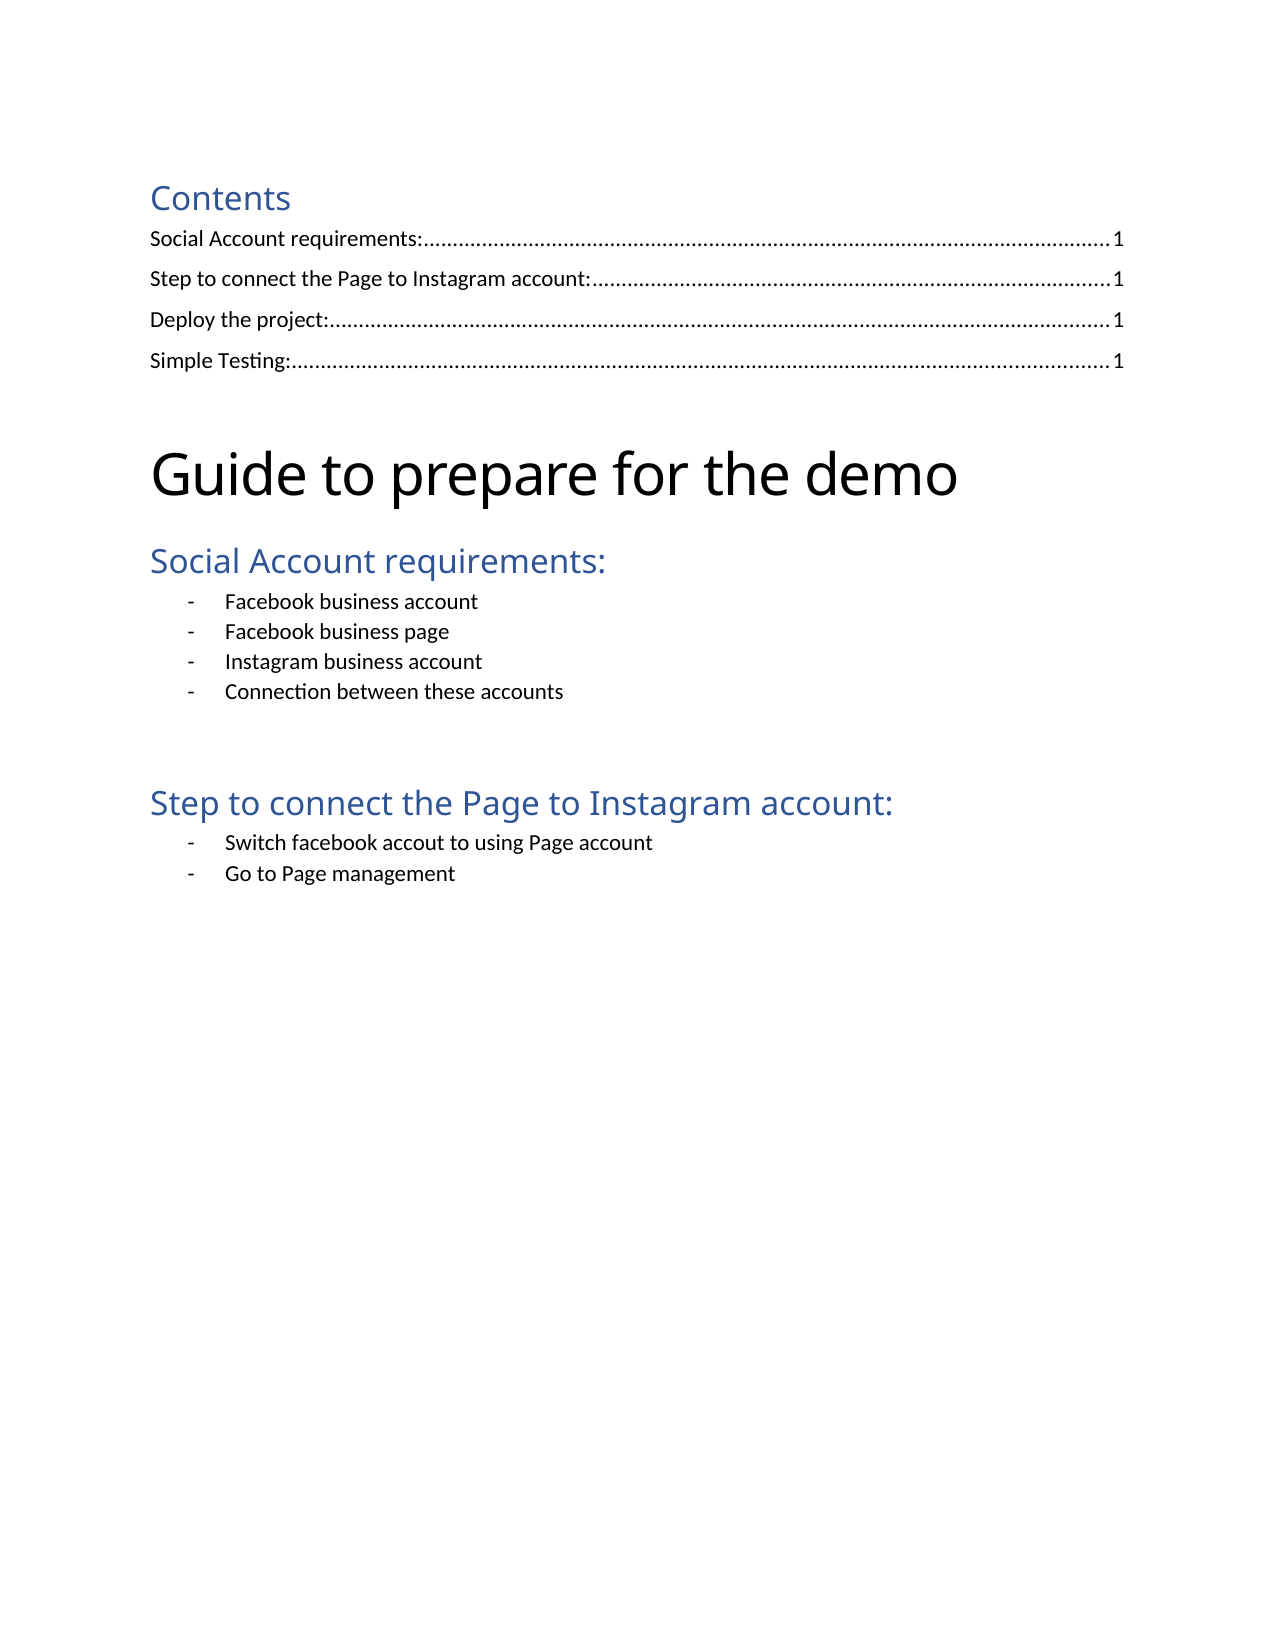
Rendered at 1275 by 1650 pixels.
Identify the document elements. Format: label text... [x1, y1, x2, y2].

subtitle Social Account requirements: [150, 538, 1125, 583]
subtitle Step to connect the Page to Instagram account: [150, 779, 1125, 825]
list Facebook business account [187, 587, 1125, 615]
list Instagram business account [187, 647, 1125, 675]
list Facebook business page [187, 617, 1125, 645]
list Go to Page management [187, 859, 1125, 887]
title Guide to prepare for the demo [150, 433, 1125, 513]
list Connection between these accounts [187, 677, 1125, 705]
list Switch facebook accout to using Page account [187, 828, 1125, 856]
